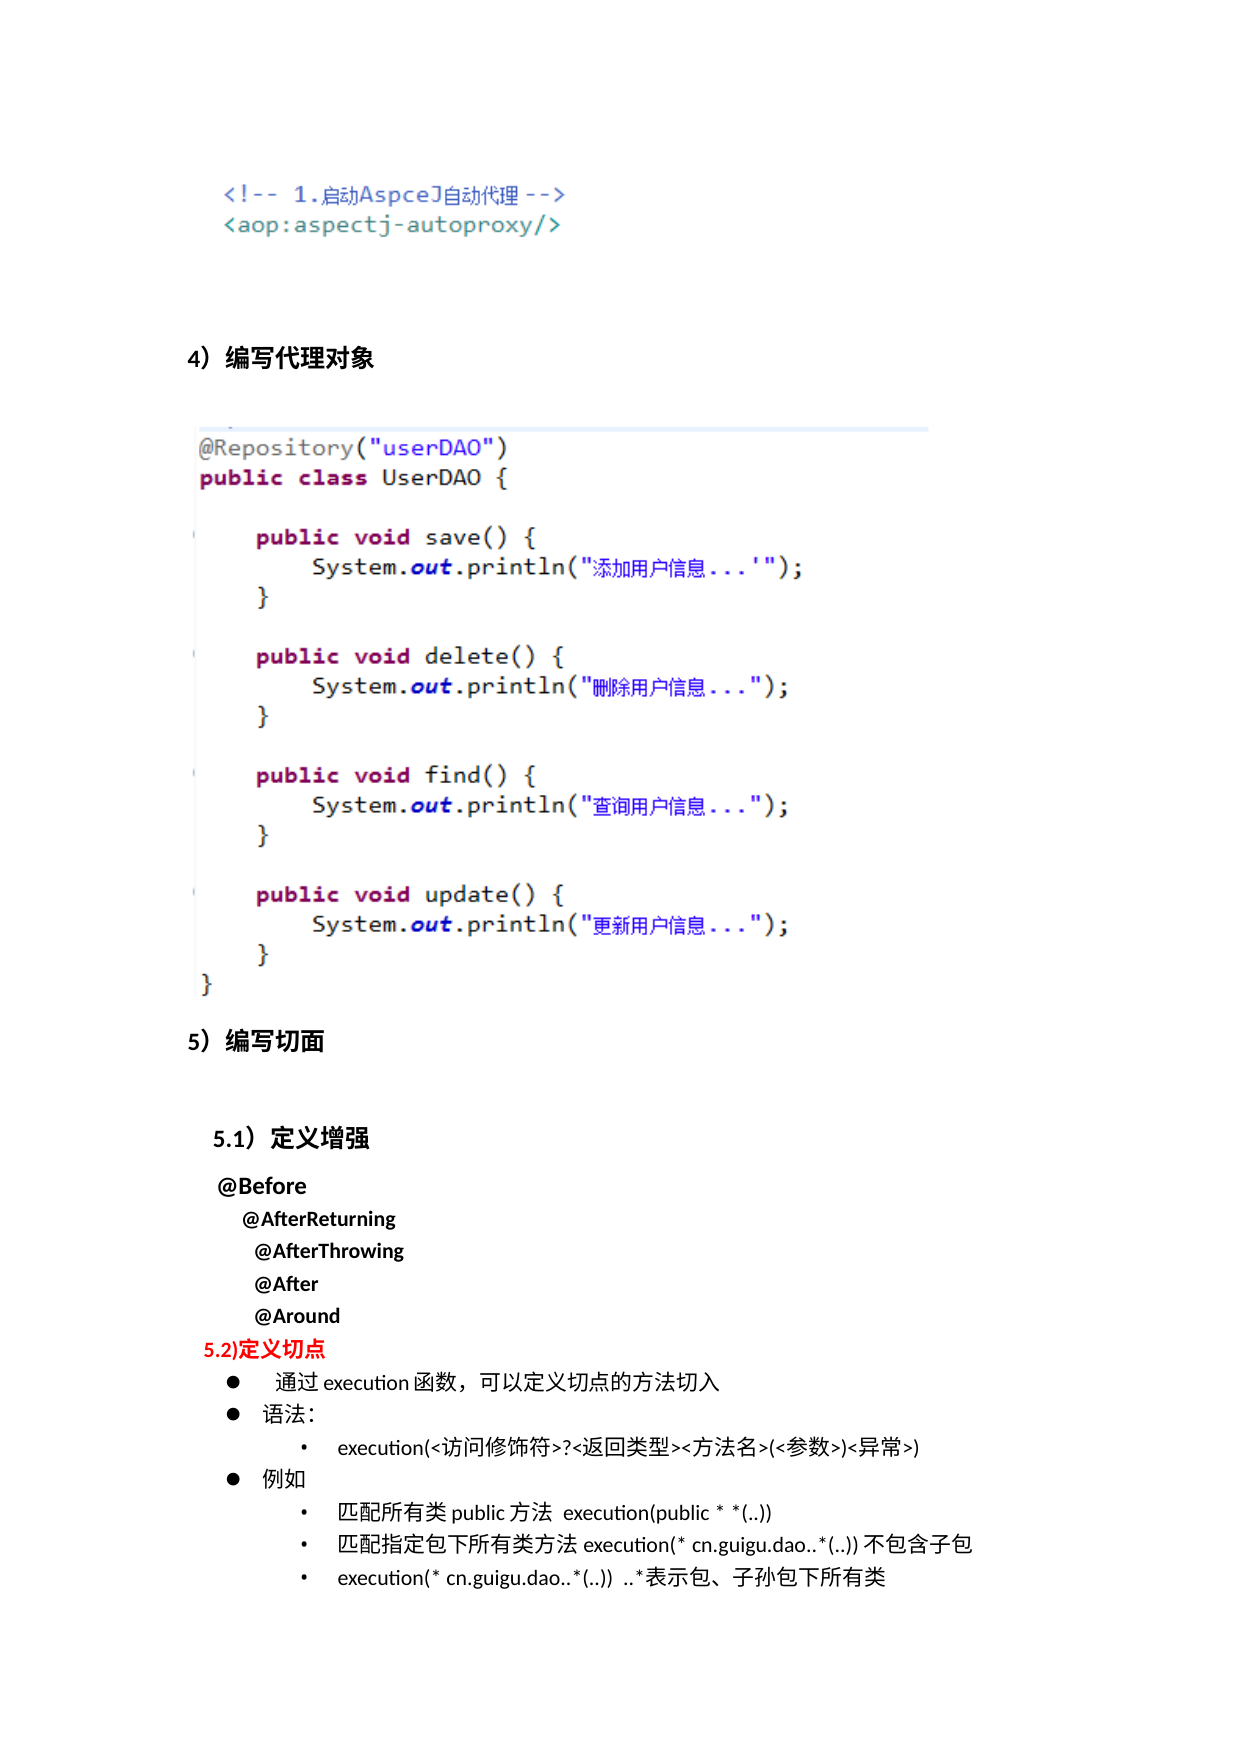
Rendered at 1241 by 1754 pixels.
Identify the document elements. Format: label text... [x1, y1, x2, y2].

text @After [253, 1267, 1053, 1299]
list execution(* cn.guigu.dao..*(..)) ..*表示包、子孙包下所有类 [300, 1559, 1053, 1592]
text 5.1）定义增强 [187, 1104, 1053, 1169]
list 匹配指定包下所有类方法 execution(* cn.guigu.dao..*(..)) 不包含子包 [300, 1527, 1053, 1559]
text 5.2)定义切点 [187, 1332, 1053, 1364]
list 语法： [225, 1397, 1053, 1429]
text @Around [253, 1299, 1053, 1332]
text @AfterThrowing [253, 1234, 1053, 1267]
list 例如 [225, 1462, 1053, 1494]
text 4）编写代理对象 [187, 324, 1053, 389]
text @Before [187, 1169, 1053, 1202]
picture [187, 162, 632, 264]
picture [187, 422, 935, 1004]
list 匹配所有类public方法 execution(public * *(..)) [300, 1494, 1053, 1527]
list 通过execution函数，可以定义切点的方法切入 [225, 1364, 1053, 1397]
text 5）编写切面 [187, 1007, 1053, 1072]
text @AfterReturning [187, 1202, 1053, 1234]
list execution(<访问修饰符>?<返回类型><方法名>(<参数>)<异常>) [300, 1429, 1053, 1462]
